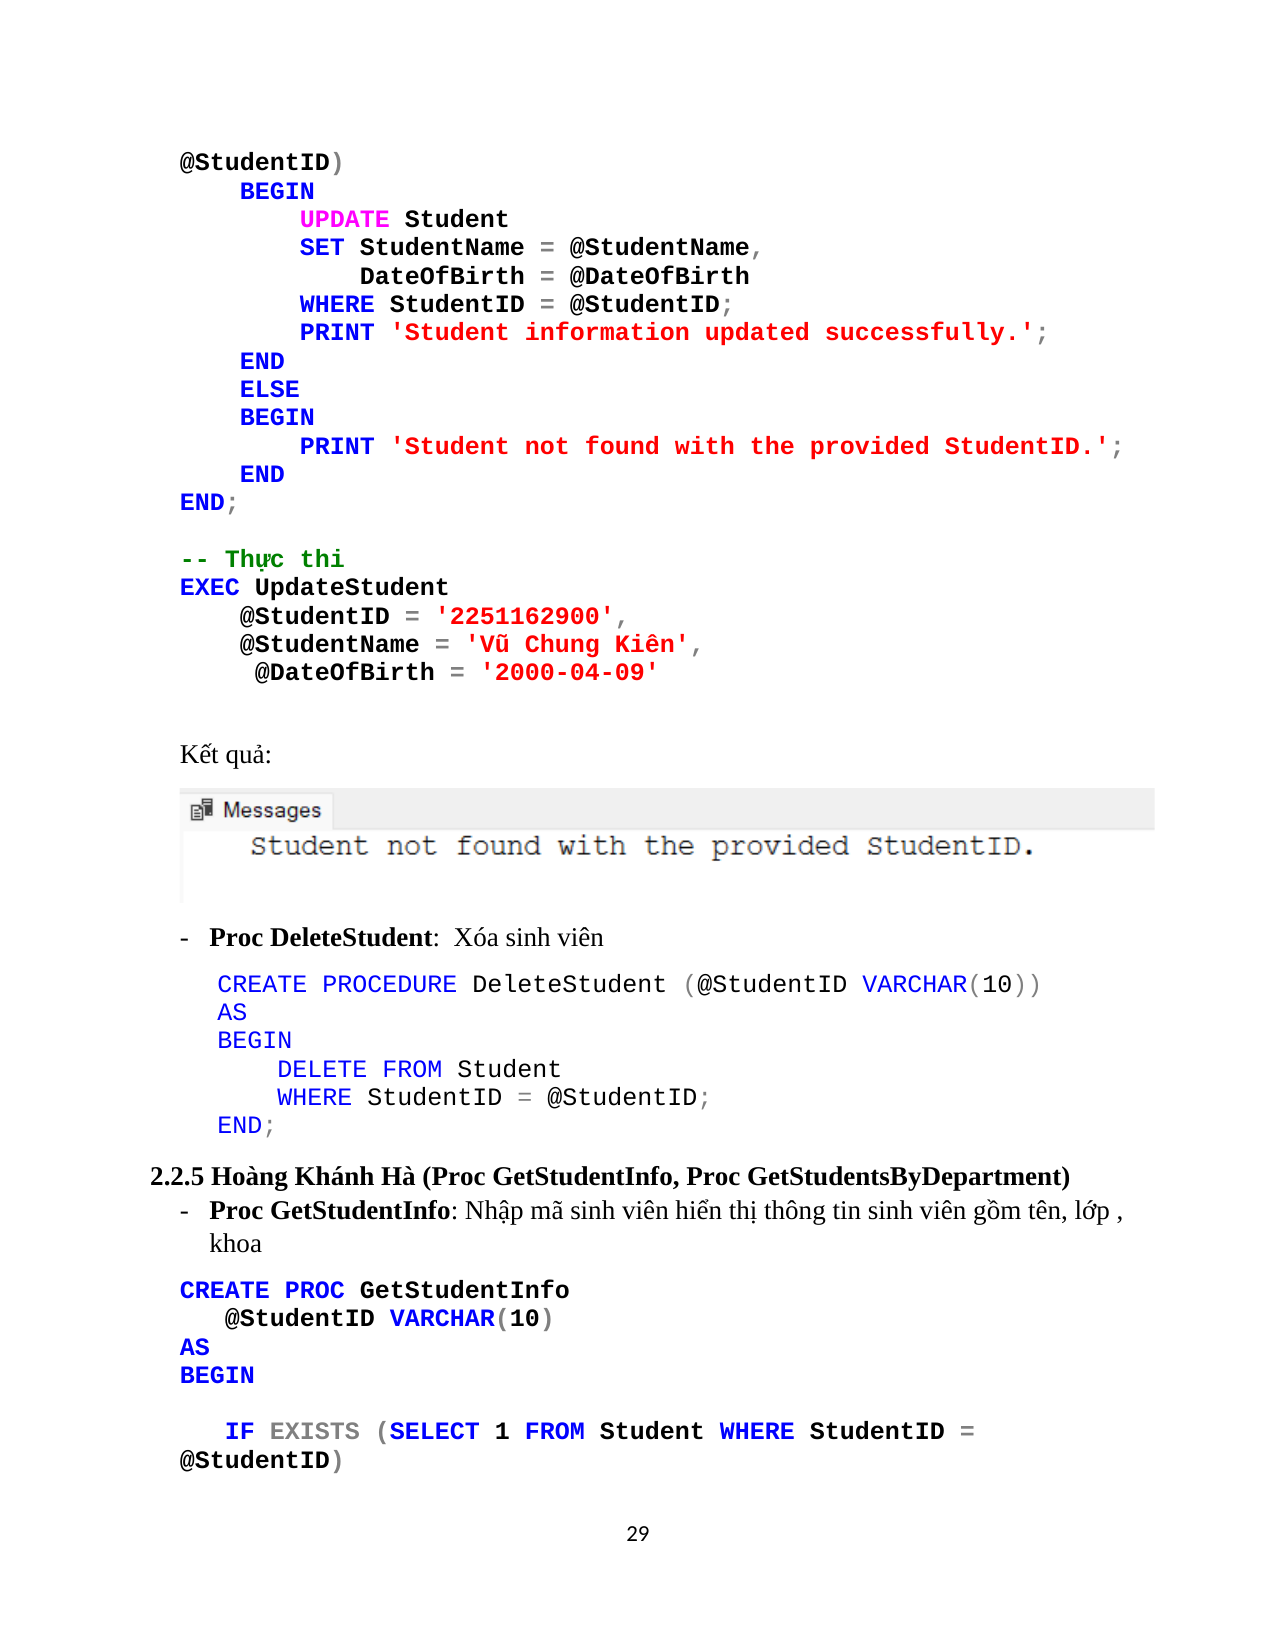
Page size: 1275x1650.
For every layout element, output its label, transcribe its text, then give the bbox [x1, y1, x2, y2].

list Proc DeleteStudent: Xóa sinh viên [179, 921, 1125, 952]
text CREATE PROCEDURE DeleteStudent (@StudentID VARCHAR(10)) [217, 971, 1125, 1000]
text WHERE StudentID = @StudentID; [217, 1085, 1125, 1113]
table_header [168, 150, 1136, 688]
picture [179, 788, 1155, 903]
subtitle 2.2.5 Hoàng Khánh Hà (Proc GetStudentInfo, Proc GetStudentsByDepartment) [150, 1160, 1125, 1191]
list Proc GetStudentInfo: Nhập mã sinh viên hiển thị thông tin sinh viên gồm tên, lớp , khoa [179, 1194, 1125, 1258]
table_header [168, 1278, 1136, 1476]
text AS [217, 1000, 1125, 1028]
text END; [217, 1113, 1125, 1141]
text Kết quả: [150, 738, 1125, 770]
text DELETE FROM Student [217, 1056, 1125, 1085]
text BEGIN [217, 1028, 1125, 1056]
